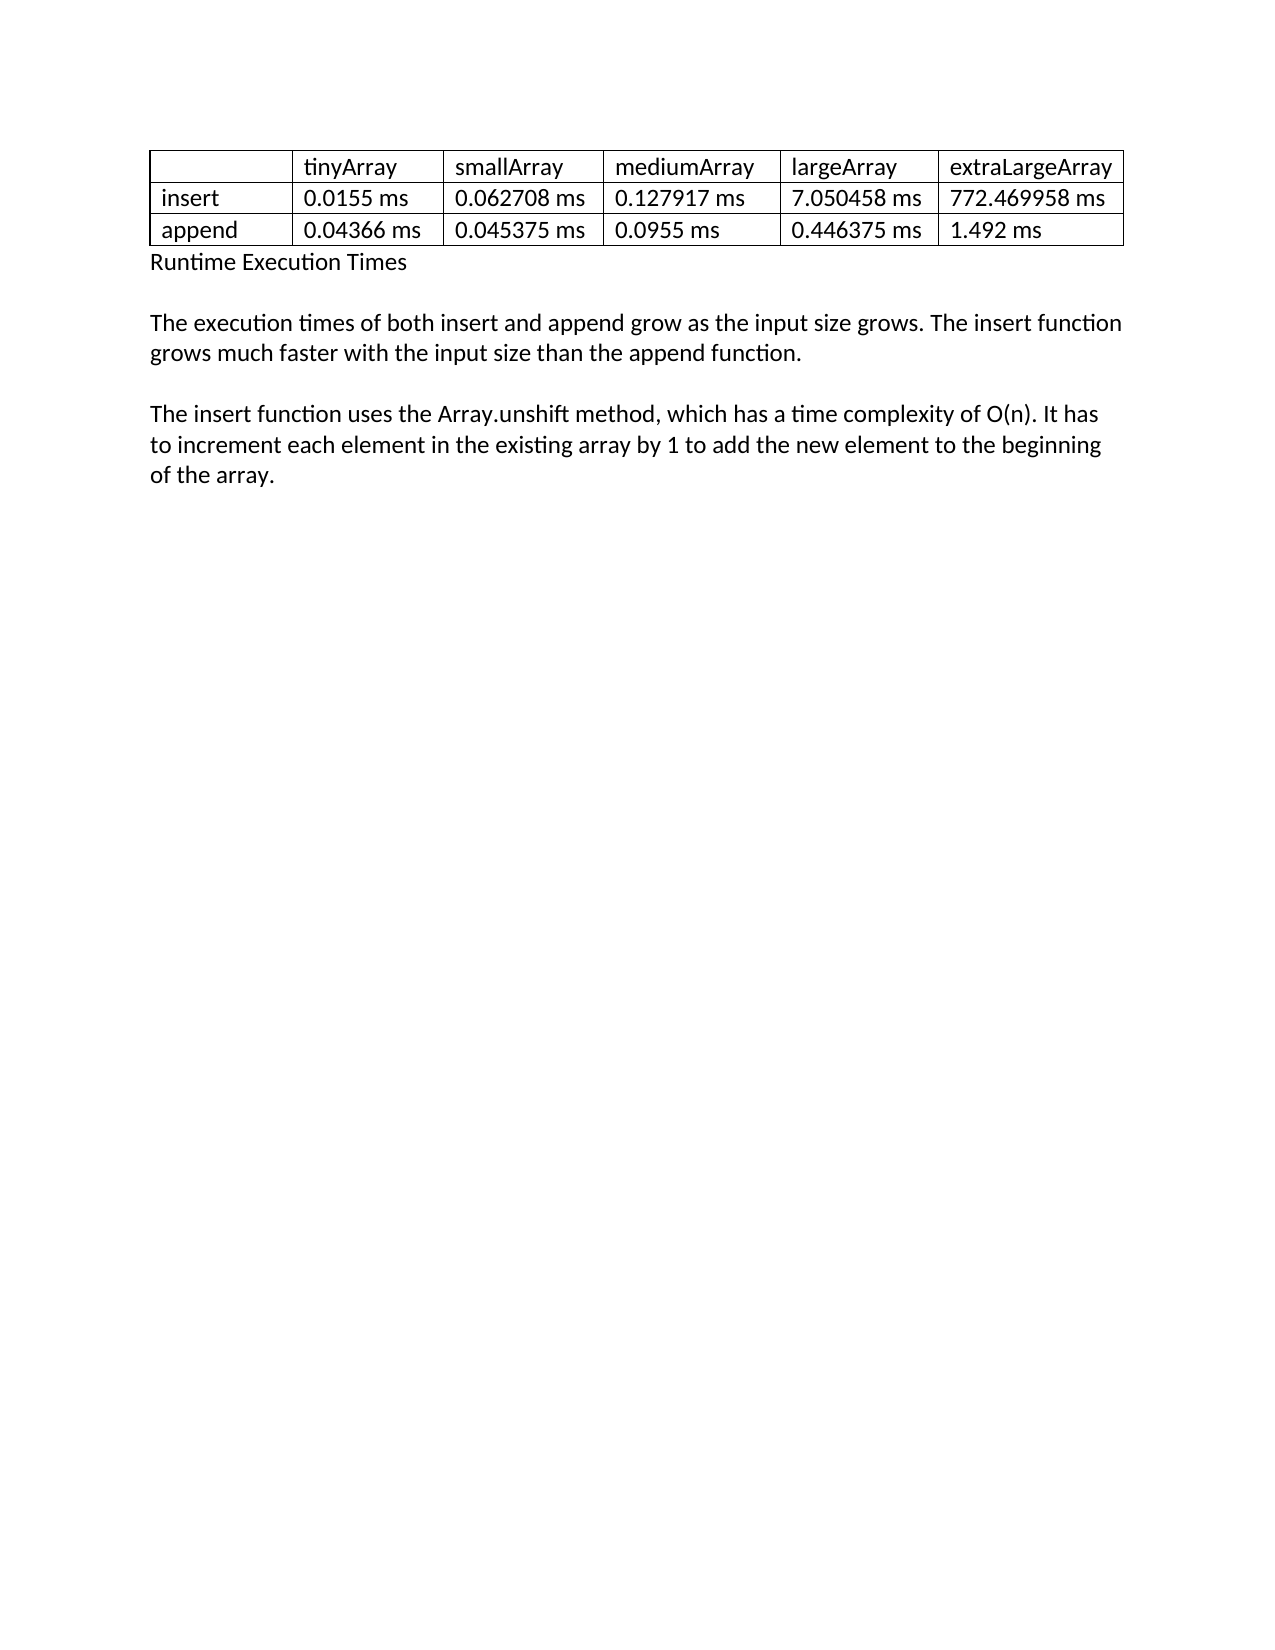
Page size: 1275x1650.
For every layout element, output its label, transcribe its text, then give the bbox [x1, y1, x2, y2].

table_header extraLargeArray [939, 151, 1123, 182]
table_cell 0.045375 ms [444, 214, 603, 245]
table_cell append [151, 214, 292, 245]
table_cell 0.127917 ms [604, 183, 780, 213]
table_header largeArray [781, 151, 938, 182]
table_header smallArray [444, 151, 603, 182]
table_cell 0.0955 ms [604, 214, 780, 245]
table_cell insert [151, 183, 292, 213]
table_cell 0.446375 ms [781, 214, 938, 245]
table_header tinyArray [293, 151, 443, 182]
table_cell 0.062708 ms [444, 183, 603, 213]
table_cell 7.050458 ms [781, 183, 938, 213]
table_header [151, 151, 292, 182]
table_cell 0.0155 ms [293, 183, 443, 213]
table_cell 772.469958 ms [939, 183, 1123, 213]
table_cell 0.04366 ms [293, 214, 443, 245]
text The execution times of both insert and append grow as the input size grows. The insert function grows much faster with the input size than the append function. [150, 307, 1125, 368]
table_header mediumArray [604, 151, 780, 182]
text The insert function uses the Array.unshift method, which has a time complexity of O(n). It has to increment each element in the existing array by 1 to add the new element to the beginning of the array. [150, 398, 1125, 490]
table_cell 1.492 ms [939, 214, 1123, 245]
text Runtime Execution Times [150, 246, 1125, 276]
